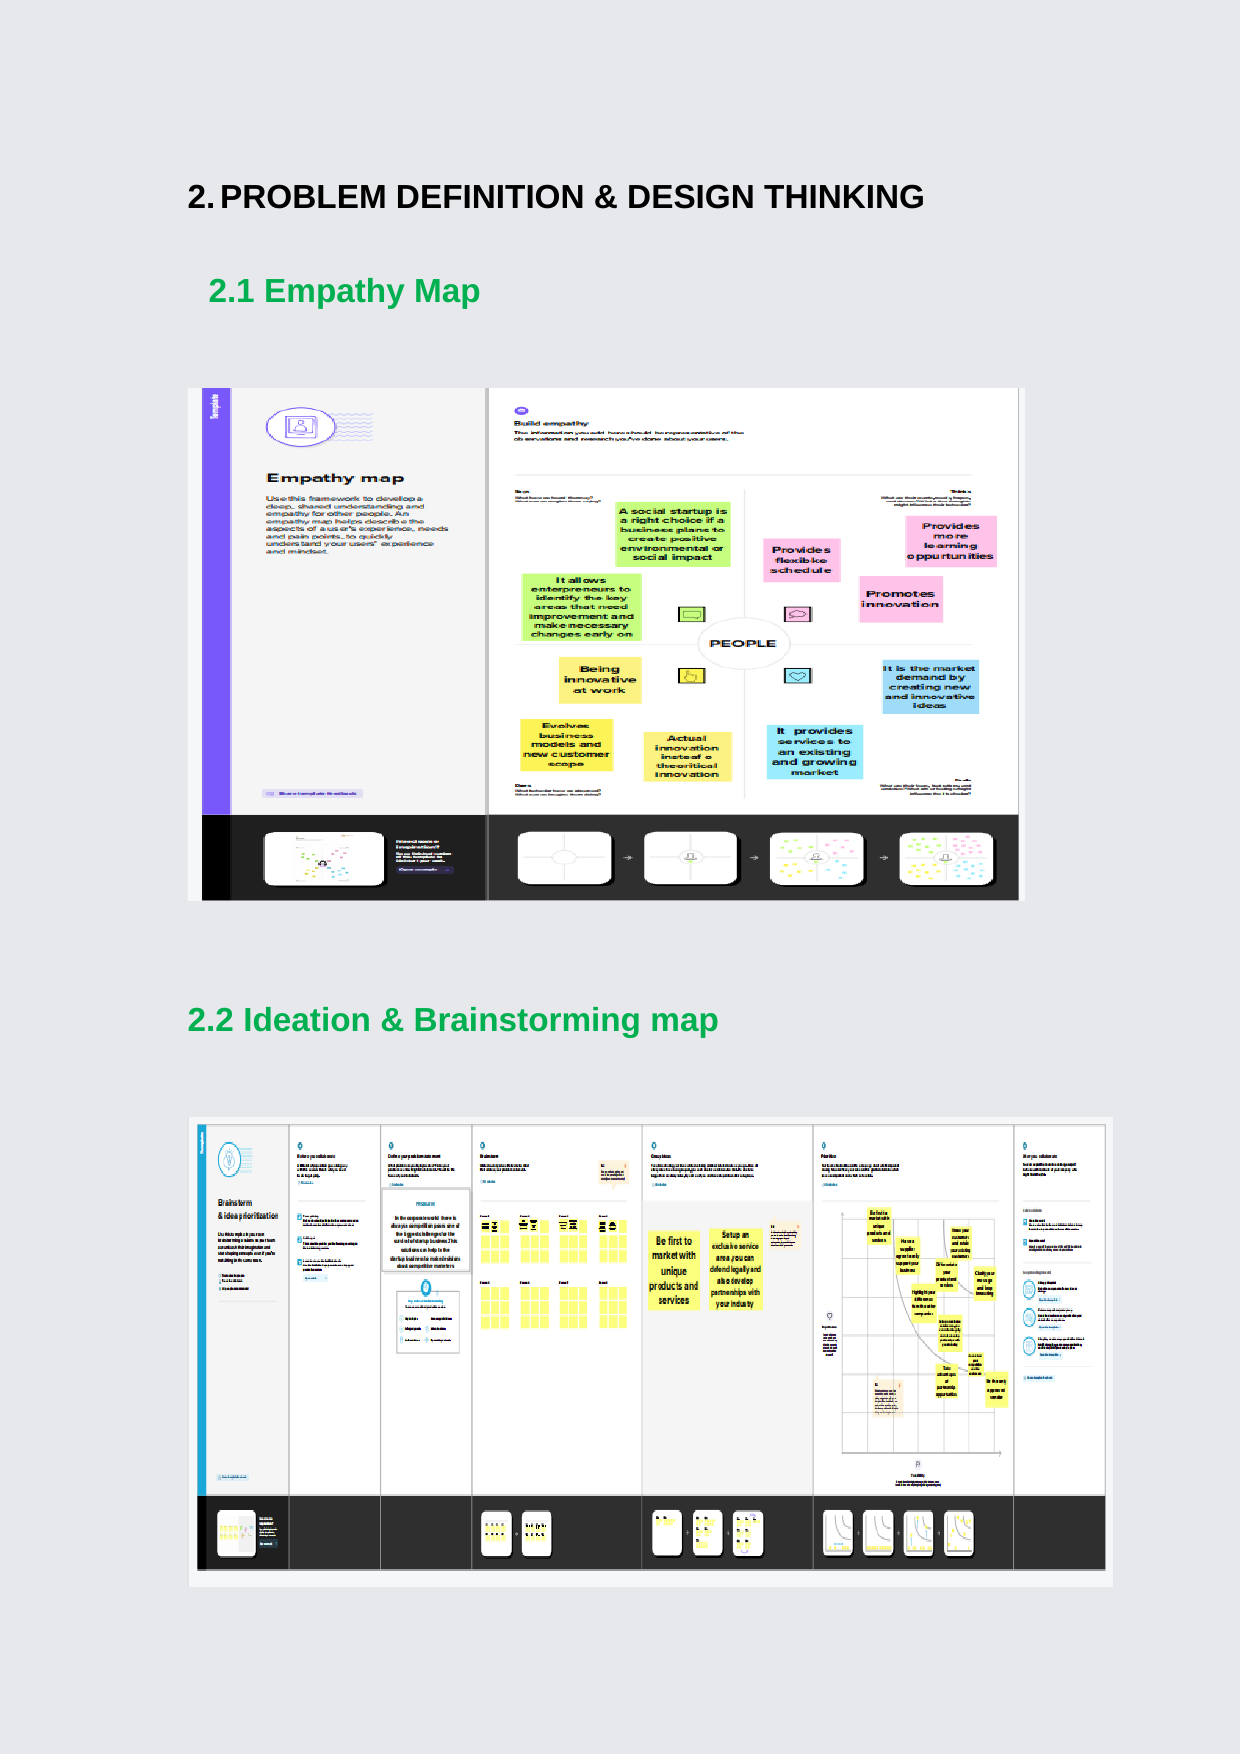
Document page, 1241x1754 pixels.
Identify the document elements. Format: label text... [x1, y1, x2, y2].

picture [187, 388, 1025, 901]
subtitle PROBLEM DEFINITION & DESIGN THINKING [187, 177, 1053, 216]
subtitle Empathy Map [208, 271, 1053, 309]
subtitle Ideation & Brainstorming map [187, 1000, 1053, 1038]
picture [187, 1117, 1114, 1587]
